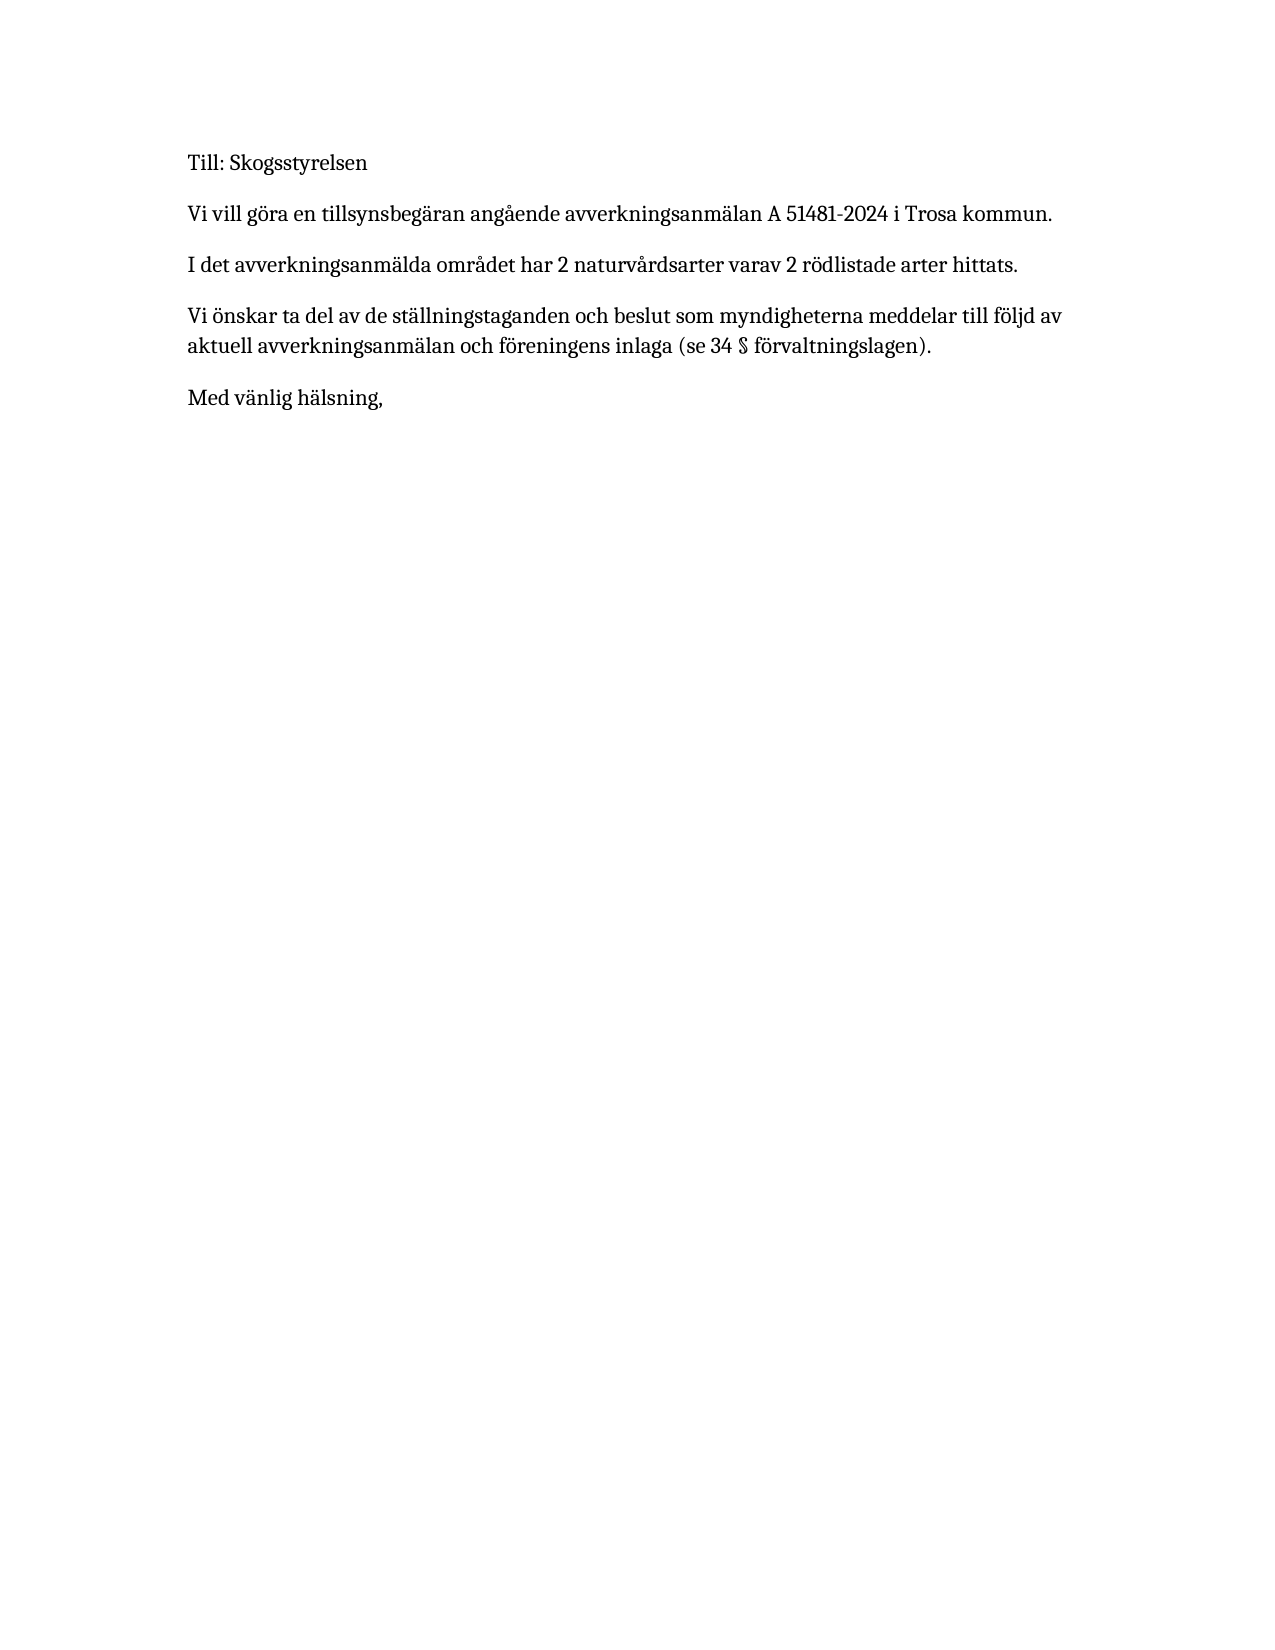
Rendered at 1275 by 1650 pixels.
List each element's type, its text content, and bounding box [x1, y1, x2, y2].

text I det avverkningsanmälda området har 2 naturvårdsarter varav 2 rödlistade arter hittats. [187, 252, 1087, 278]
text Vi önskar ta del av de ställningstaganden och beslut som myndigheterna meddelar till följd av aktuell avverkningsanmälan och föreningens inlaga (se 34 § förvaltningslagen). [187, 303, 1087, 360]
text Med vänlig hälsning, [187, 384, 1087, 441]
text Vi vill göra en tillsynsbegäran angående avverkningsanmälan A 51481-2024 i Trosa kommun. [187, 201, 1087, 227]
text Till: Skogsstyrelsen [187, 150, 1087, 176]
